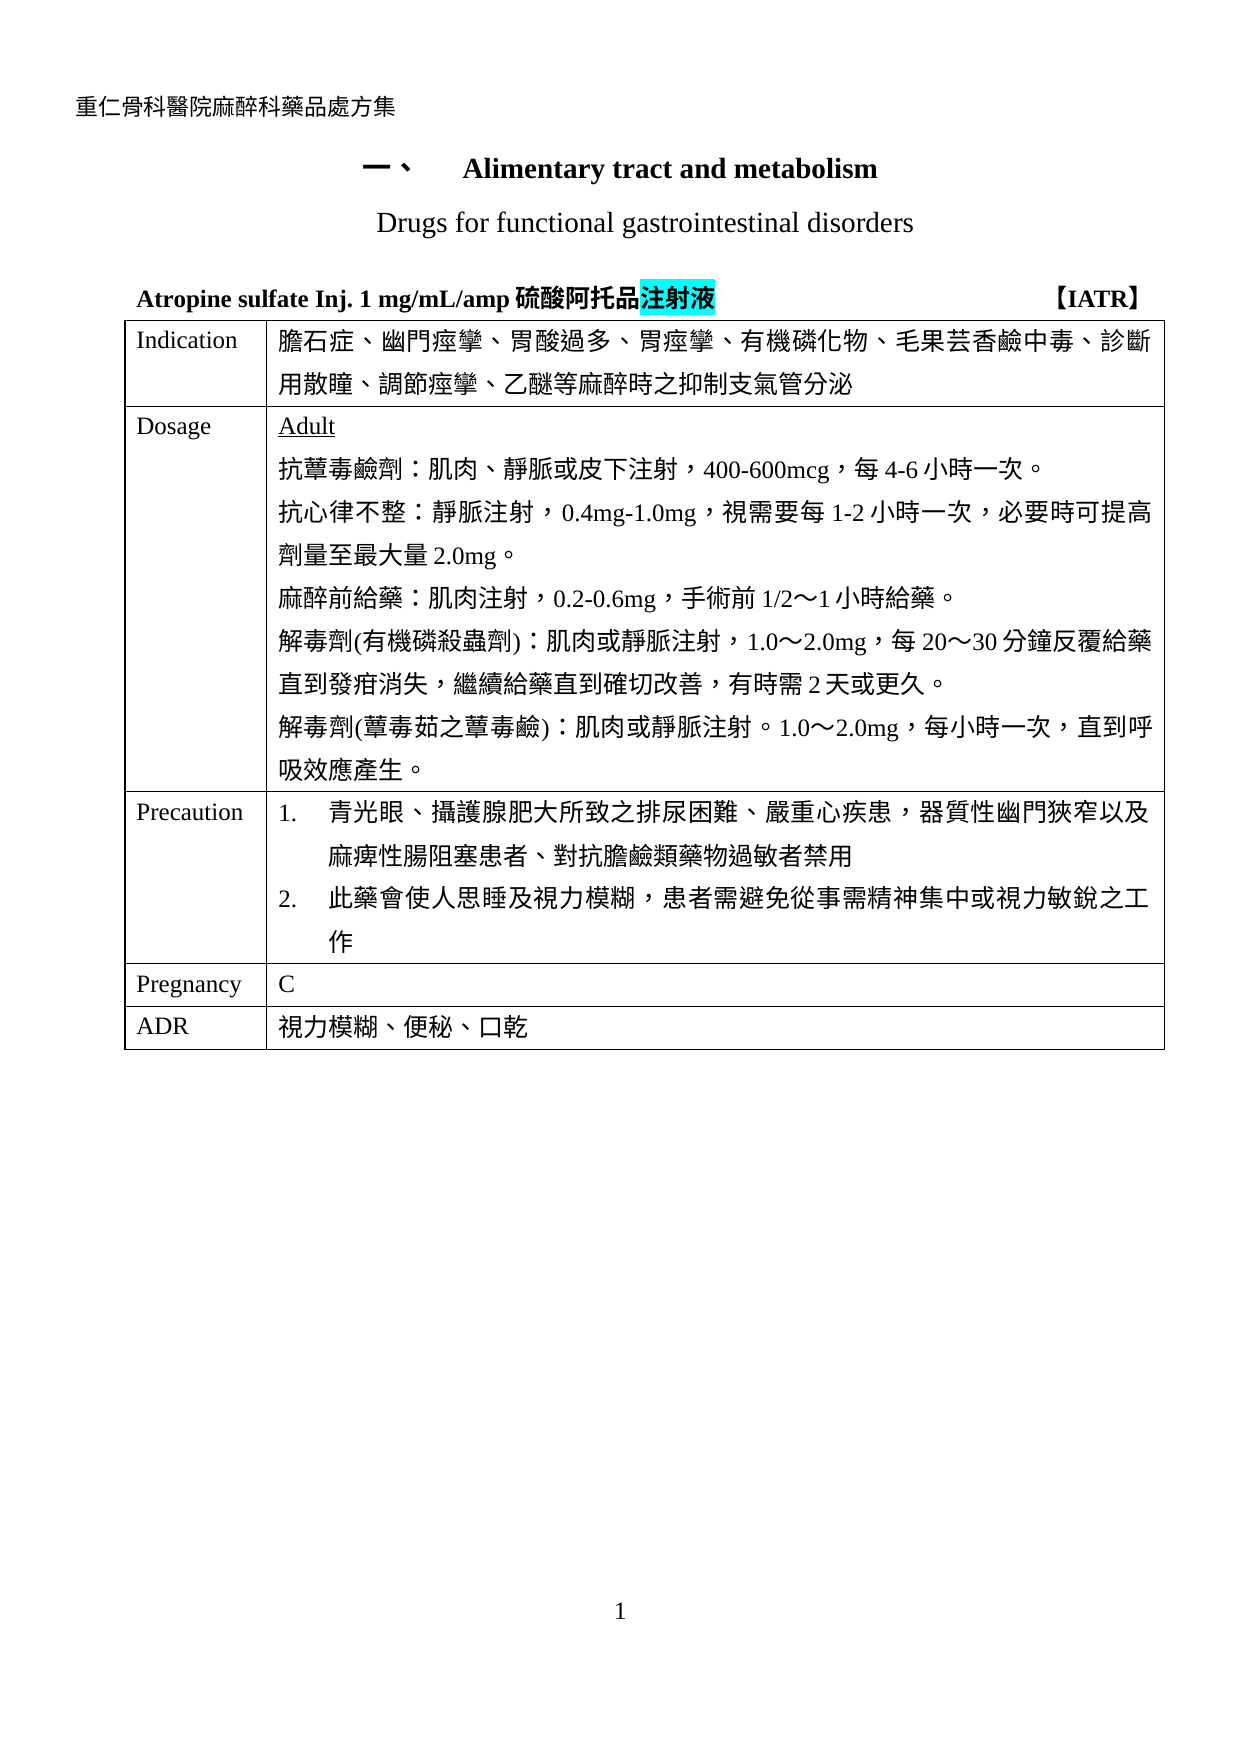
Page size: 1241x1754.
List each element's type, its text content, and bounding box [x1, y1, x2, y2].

table_cell Precaution [126, 792, 266, 963]
table_cell Pregnancy [126, 964, 266, 1006]
table_cell C [267, 964, 1164, 1006]
table_cell Dosage [126, 407, 266, 791]
table_cell Indication [126, 321, 266, 406]
table_cell Adult 抗蕈毒鹼劑：肌肉、靜脈或皮下注射，400-600mcg，每4-6小時一次。 抗心律不整：靜脈注射，0.4mg-1.0mg，視需要每1-2小時一次，必要時可提高劑量至最大量2.0mg。 麻醉前給藥：肌肉注射，0.2-0.6mg，手術前1/2～1小時給藥。 解毒劑(有機磷殺蟲劑)：肌肉或靜脈注射，1.0～2.0mg，每20～30分鐘反覆給藥直到發疳消失，繼續給藥直到確切改善，有時需2天或更久。 解毒劑(蕈毒茹之蕈毒鹼)：肌肉或靜脈注射。1.0～2.0mg，每小時一次，直到呼吸效應產生。 [267, 407, 1164, 791]
list Alimentary tract and metabolism [75, 128, 1165, 203]
table_header 【IATR】 [1002, 278, 1164, 320]
table_cell ADR [126, 1007, 266, 1049]
table_cell 視力模糊、便秘、口乾 [267, 1007, 1164, 1049]
list Drugs for functional gastrointestinal disorders [125, 203, 1165, 240]
table_cell 青光眼、攝護腺肥大所致之排尿困難、嚴重心疾患，器質性幽門狹窄以及麻痺性腸阻塞患者、對抗膽鹼類藥物過敏者禁用 此藥會使人思睡及視力模糊，患者需避免從事需精神集中或視力敏銳之工作 [267, 792, 1164, 963]
table_header Atropine sulfate Inj. 1 mg/mL/amp硫酸阿托品注射液 [125, 278, 1002, 320]
table_cell 膽石症、幽門痙攣、胃酸過多、胃痙攣、有機磷化物、毛果芸香鹼中毒、診斷用散瞳、調節痙攣、乙醚等麻醉時之抑制支氣管分泌 [267, 321, 1164, 406]
